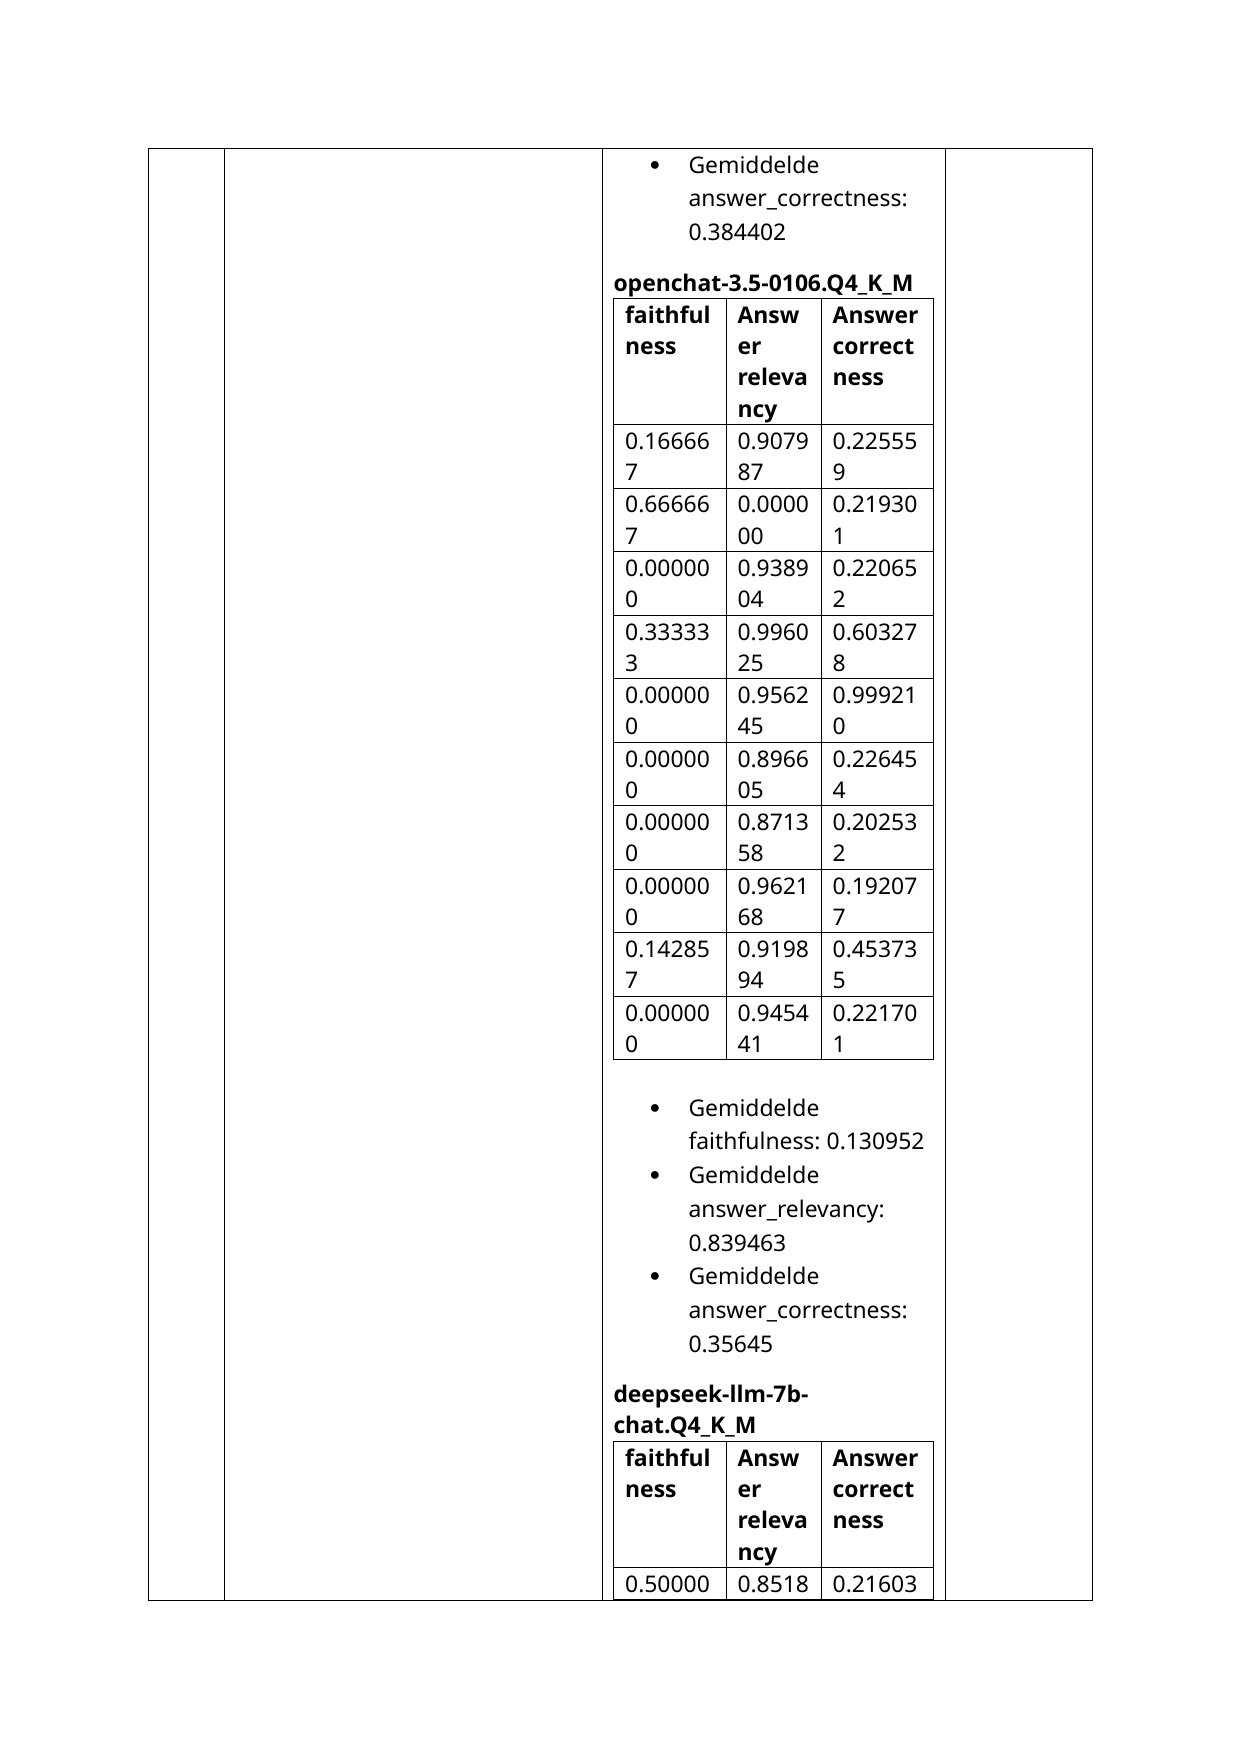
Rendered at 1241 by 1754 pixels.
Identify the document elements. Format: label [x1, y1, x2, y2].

table_cell [603, 149, 945, 1600]
table_cell [149, 149, 224, 1600]
table_cell [225, 149, 602, 1600]
table_cell [946, 149, 1092, 1600]
